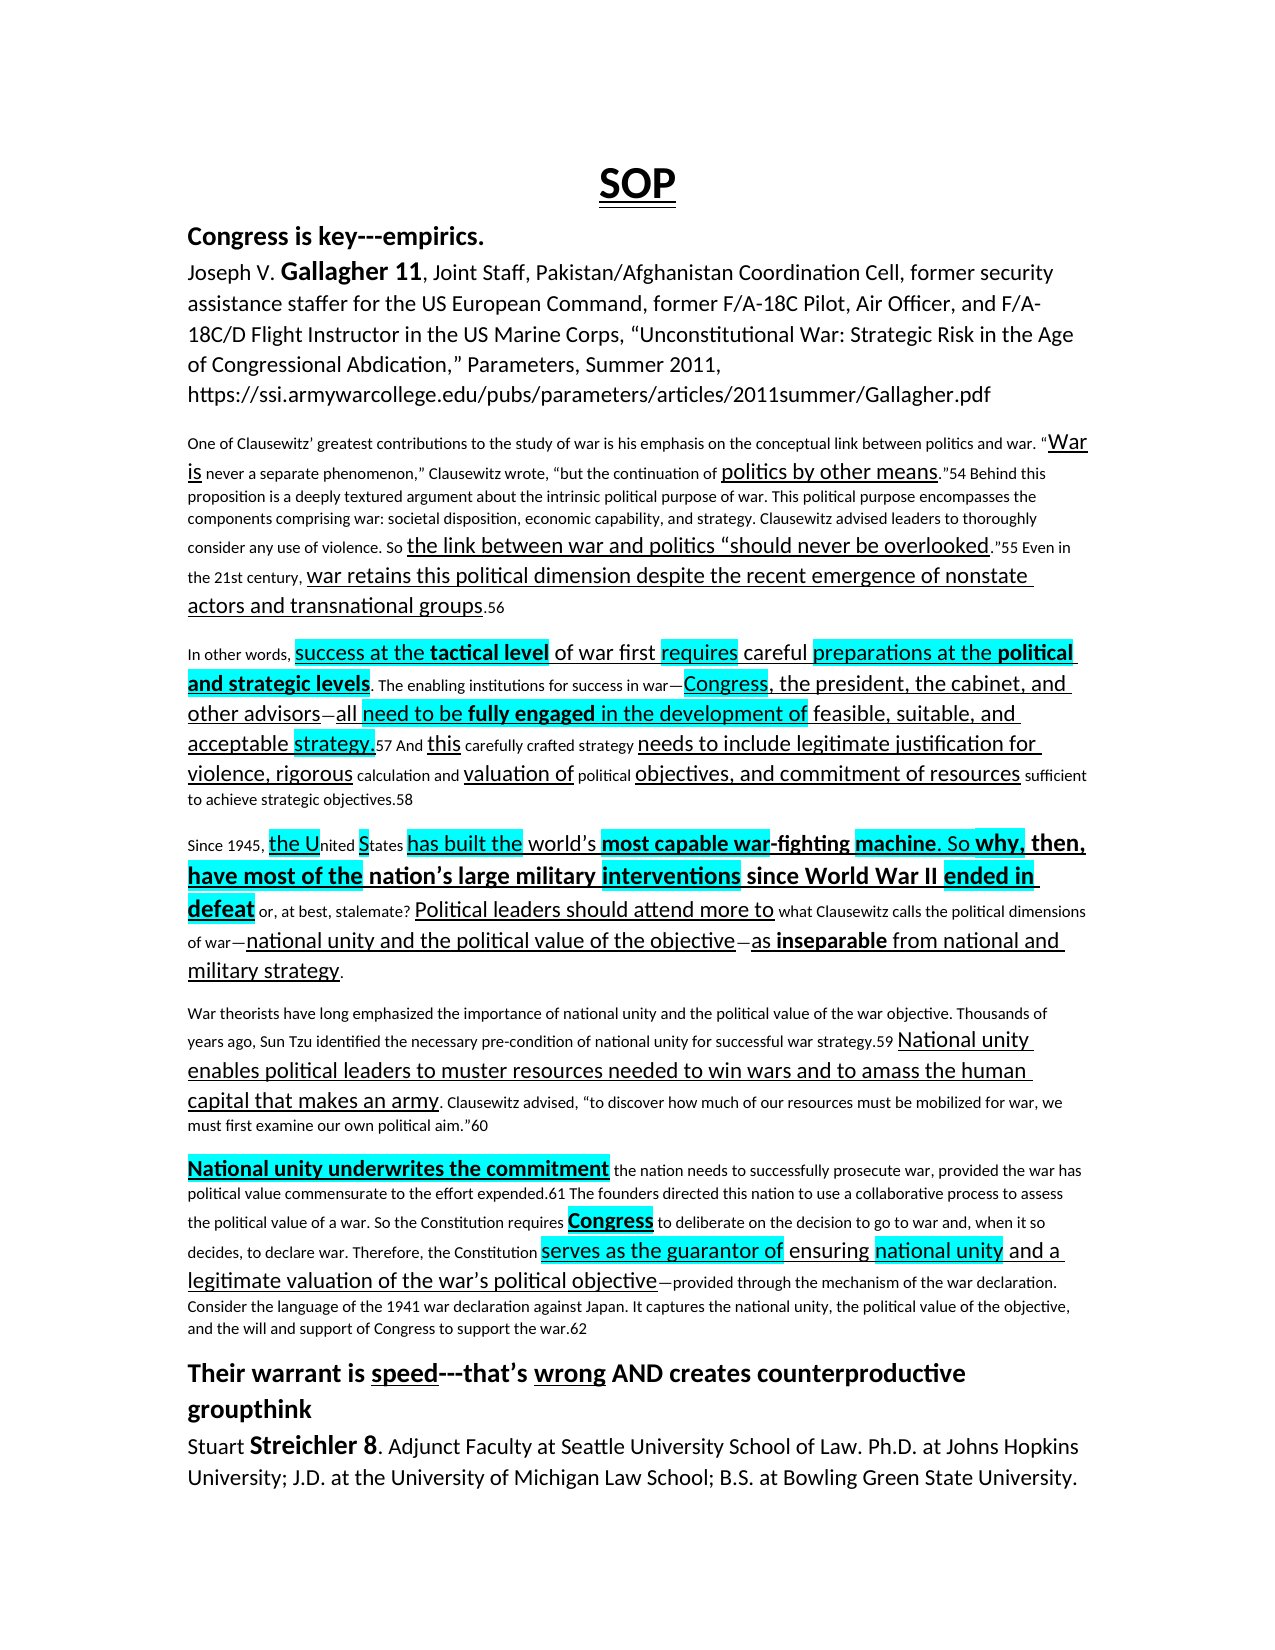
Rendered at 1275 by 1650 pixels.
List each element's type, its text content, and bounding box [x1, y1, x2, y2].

subtitle Their warrant is speed---that’s wrong AND creates counterproductive groupthink [187, 1357, 1087, 1425]
subtitle Congress is key---empirics. [187, 219, 1087, 252]
text One of Clausewitz’ greatest contributions to the study of war is his emphasis on the conceptual link between politics and war. “War is never a separate phenomenon,” Clausewitz wrote, “but the continuation of politics by other means.”54 Behind this proposition is a deeply textured argument about the intrinsic political purpose of war. This political purpose encompasses the components comprising war: societal disposition, economic capability, and strategy. Clausewitz advised leaders to thoroughly consider any use of violence. So the link between war and politics “should never be overlooked.”55 Even in the 21st century, war retains this political dimension despite the recent emergence of nonstate actors and transnational groups.56 [187, 427, 1087, 619]
text Since 1945, the United States has built the world’s most capable war-fighting machine. So why, then, have most of the nation’s large military interventions since World War II ended in defeat or, at best, stalemate? Political leaders should attend more to what Clausewitz calls the political dimensions of war—national unity and the political value of the objective—as inseparable from national and military strategy. [187, 827, 1087, 984]
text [187, 1428, 1087, 1491]
text Joseph V. Gallagher 11, Joint Staff, Pakistan/Afghanistan Coordination Cell, former security assistance staffer for the US European Command, former F/A-18C Pilot, Air Officer, and F/A-18C/D Flight Instructor in the US Marine Corps, “Unconstitutional War: Strategic Risk in the Age of Congressional Abdication,” Parameters, Summer 2011, https://ssi.armywarcollege.edu/pubs/parameters/articles/2011summer/Gallagher.pdf [187, 254, 1087, 408]
text In other words, success at the tactical level of war first requires careful preparations at the political and strategic levels. The enabling institutions for success in war—Congress, the president, the cabinet, and other advisors—all need to be fully engaged in the development of feasible, suitable, and acceptable strategy.57 And this carefully crafted strategy needs to include legitimate justification for violence, rigorous calculation and valuation of political objectives, and commitment of resources sufficient to achieve strategic objectives.58 [187, 638, 1087, 809]
text National unity underwrites the commitment the nation needs to successfully prosecute war, provided the war has political value commensurate to the effort expended.61 The founders directed this nation to use a collaborative process to assess the political value of a war. So the Constitution requires Congress to deliberate on the decision to go to war and, when it so decides, to declare war. Therefore, the Constitution serves as the guarantor of ensuring national unity and a legitimate valuation of the war’s political objective—provided through the mechanism of the war declaration. Consider the language of the 1941 war declaration against Japan. It captures the national unity, the political value of the objective, and the will and support of Congress to support the war.62 [187, 1154, 1087, 1338]
text War theorists have long emphasized the importance of national unity and the political value of the war objective. Thousands of years ago, Sun Tzu identified the necessary pre-condition of national unity for successful war strategy.59 National unity enables political leaders to muster resources needed to win wars and to amass the human capital that makes an army. Clausewitz advised, “to discover how much of our resources must be mobilized for war, we must first examine our own political aim.”60 [187, 1003, 1087, 1136]
subtitle SOP [187, 154, 1087, 210]
